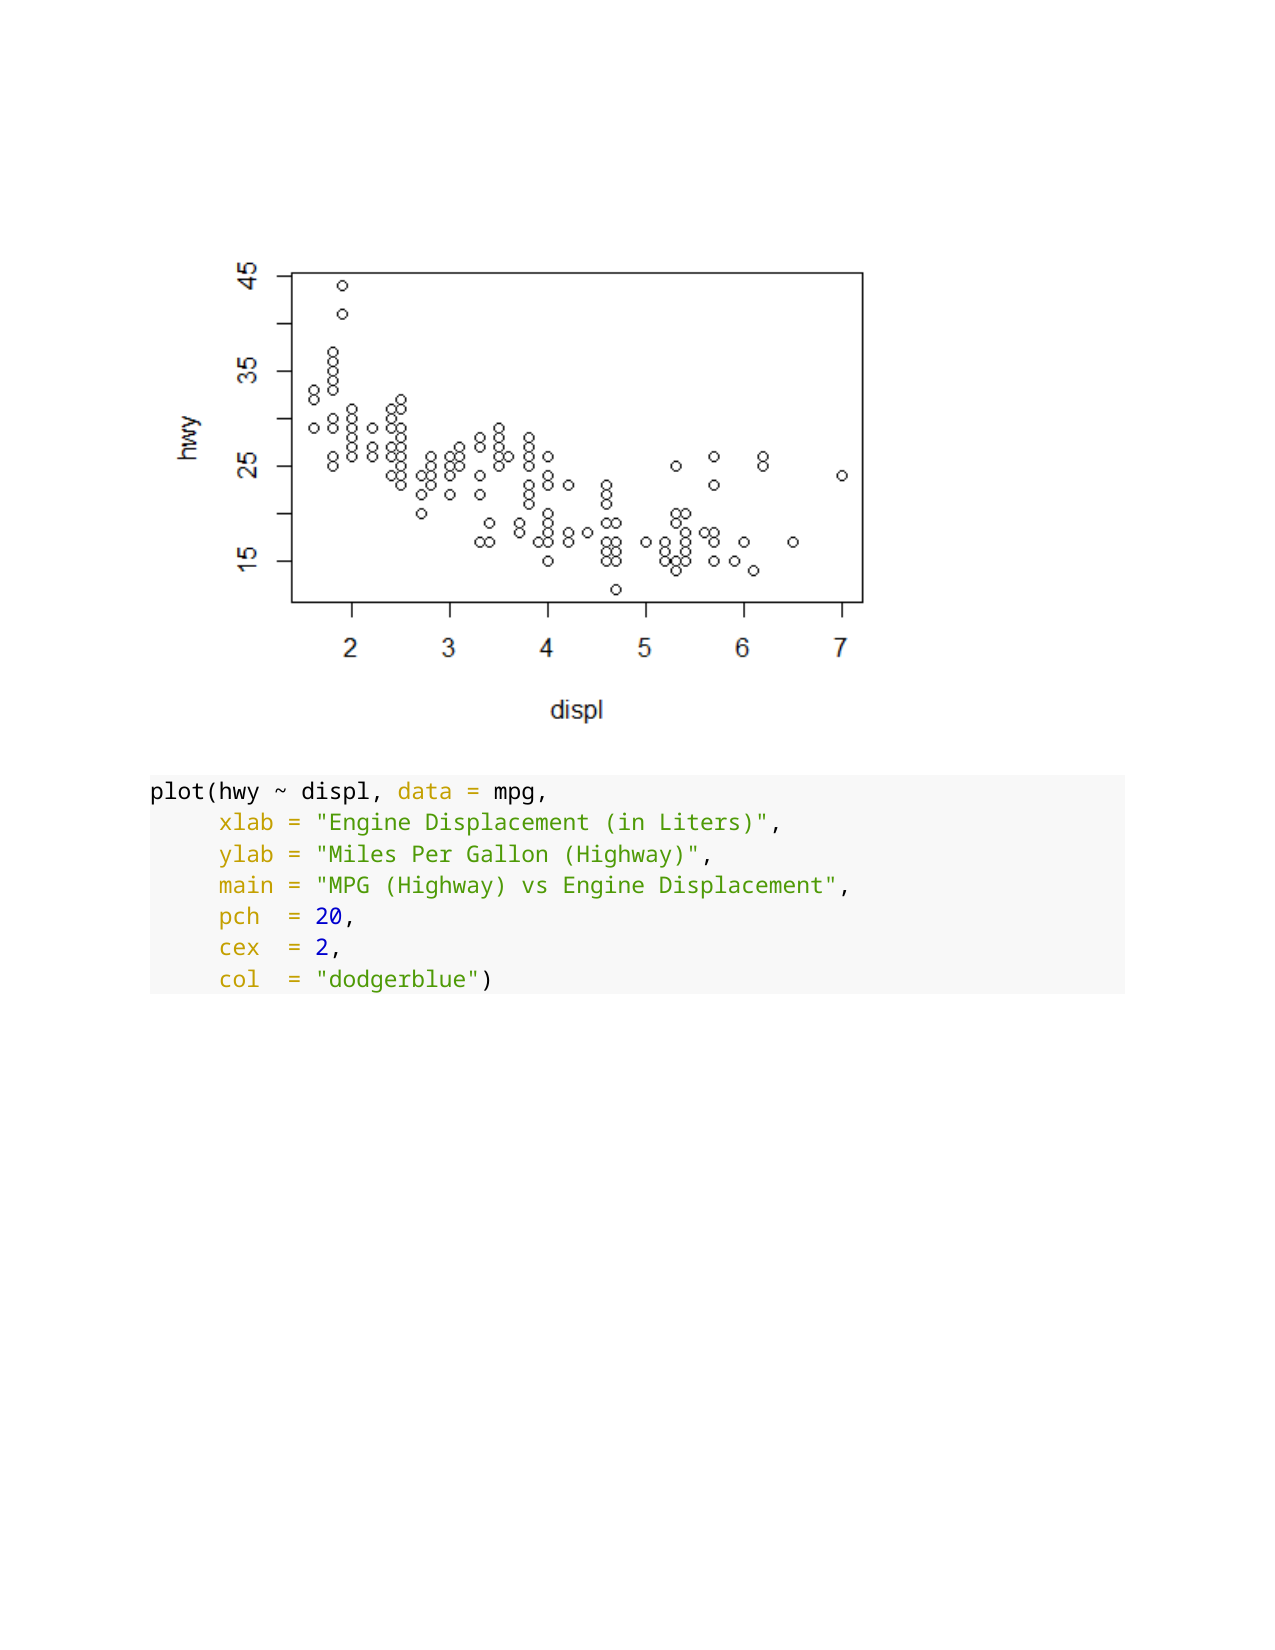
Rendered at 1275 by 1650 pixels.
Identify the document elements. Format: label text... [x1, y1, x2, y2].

text plot(hwy ~ displ, data = mpg, xlab = "Engine Displacement (in Liters)", ylab = "Miles Per Gallon (Highway)", main = "MPG (Highway) vs Engine Displacement", pch = 20, cex = 2, col = "dodgerblue") [342, 775, 1125, 994]
picture [168, 150, 927, 757]
